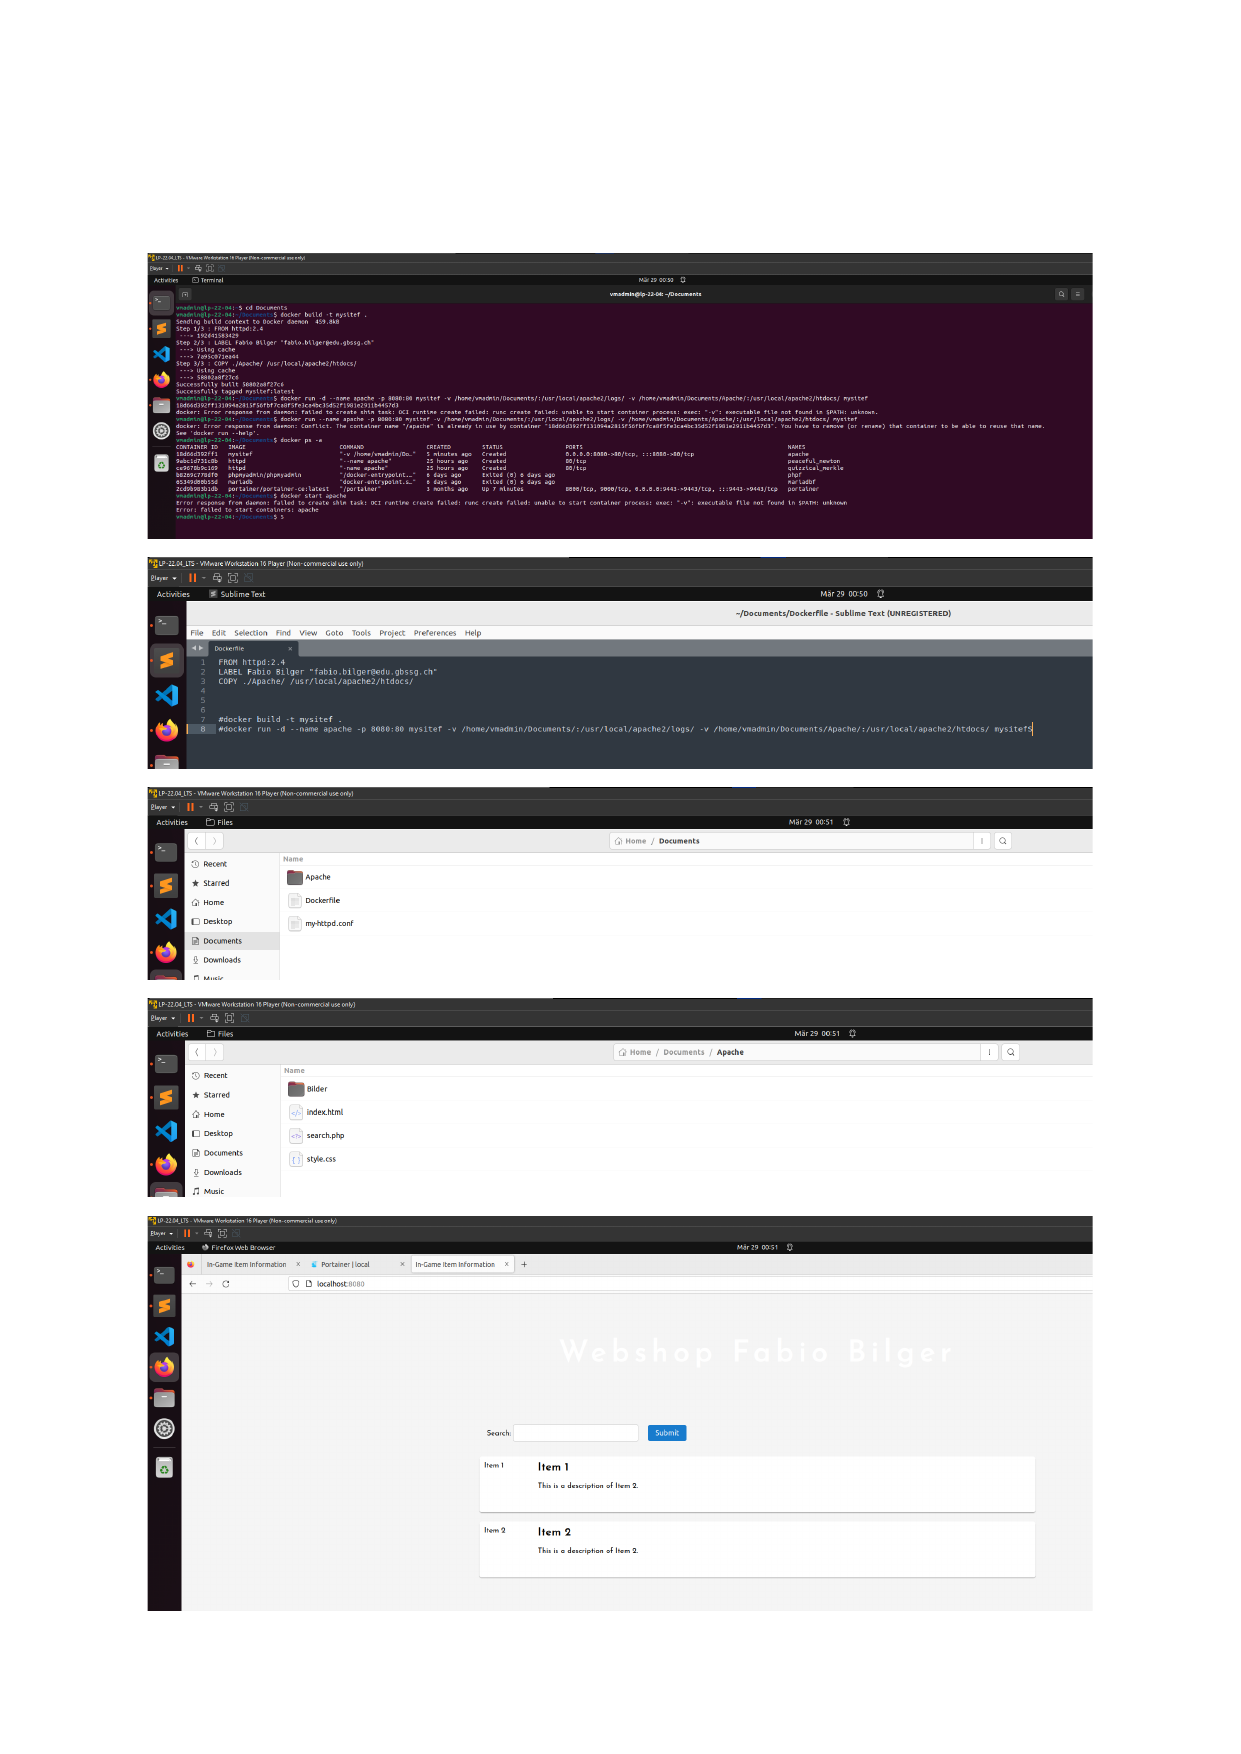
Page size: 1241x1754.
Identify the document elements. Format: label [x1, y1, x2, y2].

picture [147, 1216, 1093, 1611]
picture [147, 557, 1093, 769]
picture [147, 253, 1093, 539]
picture [147, 787, 1093, 980]
picture [147, 998, 1093, 1197]
